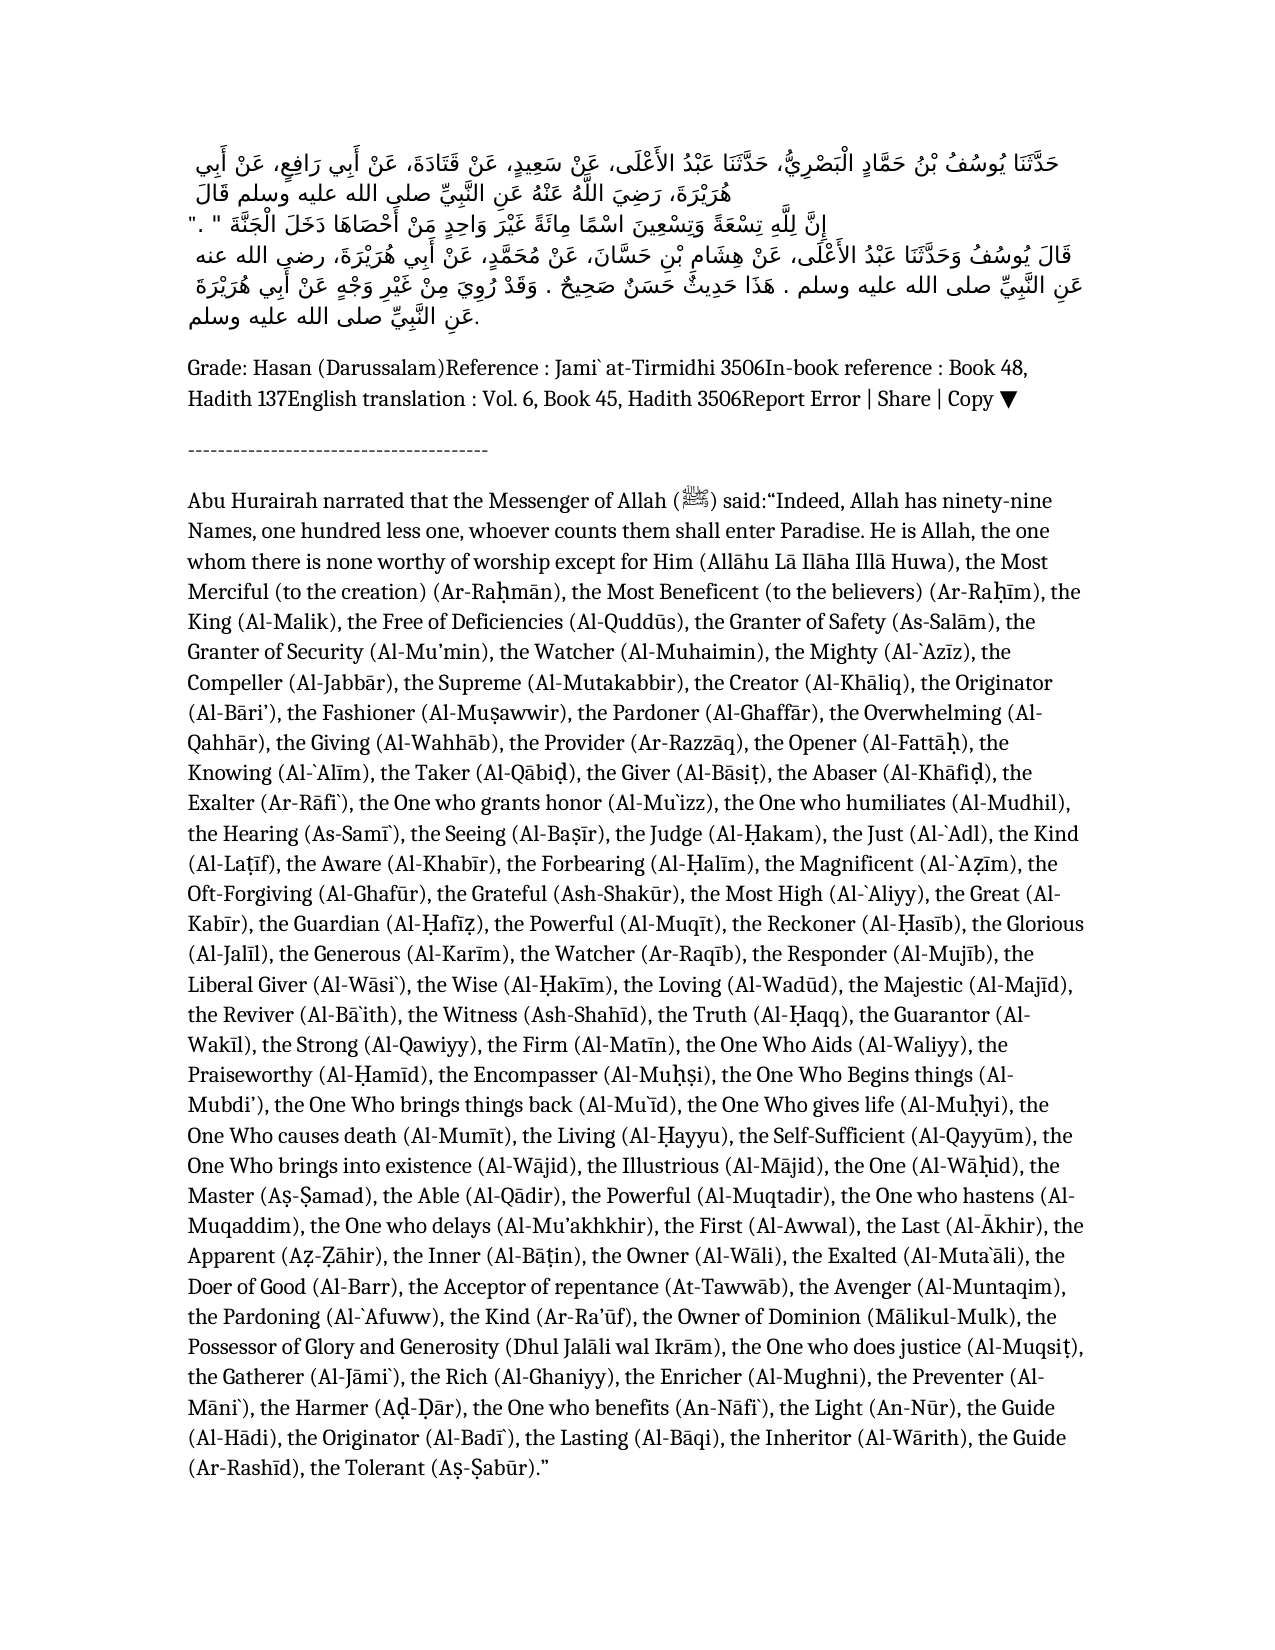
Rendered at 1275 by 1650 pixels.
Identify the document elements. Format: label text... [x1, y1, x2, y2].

text ---------------------------------------- [187, 436, 1087, 463]
text حَدَّثَنَا يُوسُفُ بْنُ حَمَّادٍ الْبَصْرِيُّ، حَدَّثَنَا عَبْدُ الأَعْلَى، عَنْ سَعِيدٍ، عَنْ قَتَادَةَ، عَنْ أَبِي رَافِعٍ، عَنْ أَبِي هُرَيْرَةَ، رَضِيَ اللَّهُ عَنْهُ عَنِ النَّبِيِّ صلى الله عليه وسلم قَالَ ‏ "‏ إِنَّ لِلَّهِ تِسْعَةً وَتِسْعِينَ اسْمًا مِائَةً غَيْرَ وَاحِدٍ مَنْ أَحْصَاهَا دَخَلَ الْجَنَّةَ ‏"‏ ‏.‏ قَالَ يُوسُفُ وَحَدَّثَنَا عَبْدُ الأَعْلَى، عَنْ هِشَامِ بْنِ حَسَّانَ، عَنْ مُحَمَّدٍ، عَنْ أَبِي هُرَيْرَةَ، رضى الله عنه عَنِ النَّبِيِّ صلى الله عليه وسلم ‏.‏ هَذَا حَدِيثٌ حَسَنٌ صَحِيحٌ ‏.‏ وَقَدْ رُوِيَ مِنْ غَيْرِ وَجْهٍ عَنْ أَبِي هُرَيْرَةَ عَنِ النَّبِيِّ صلى الله عليه وسلم. [187, 150, 1087, 330]
text Grade: Hasan (Darussalam)Reference : Jami` at-Tirmidhi 3506In-book reference : Book 48, Hadith 137English translation : Vol. 6, Book 45, Hadith 3506Report Error | Share | Copy ▼ [187, 355, 1087, 412]
text Abu Hurairah narrated that the Messenger of Allah (ﷺ) said:“Indeed, Allah has ninety-nine Names, one hundred less one, whoever counts them shall enter Paradise. He is Allah, the one whom there is none worthy of worship except for Him (Allāhu Lā Ilāha Illā Huwa), the Most Merciful (to the creation) (Ar-Raḥmān), the Most Beneficent (to the believers) (Ar-Raḥīm), the King (Al-Malik), the Free of Deficiencies (Al-Quddūs), the Granter of Safety (As-Salām), the Granter of Security (Al-Mu’min), the Watcher (Al-Muhaimin), the Mighty (Al-`Azīz), the Compeller (Al-Jabbār), the Supreme (Al-Mutakabbir), the Creator (Al-Khāliq), the Originator (Al-Bāri’), the Fashioner (Al-Muṣawwir), the Pardoner (Al-Ghaffār), the Overwhelming (Al-Qahhār), the Giving (Al-Wahhāb), the Provider (Ar-Razzāq), the Opener (Al-Fattāḥ), the Knowing (Al-`Alīm), the Taker (Al-Qābiḍ), the Giver (Al-Bāsiṭ), the Abaser (Al-Khāfiḍ), the Exalter (Ar-Rāfi`), the One who grants honor (Al-Mu`izz), the One who humiliates (Al-Mudhil), the Hearing (As-Samī`), the Seeing (Al-Baṣīr), the Judge (Al-Ḥakam), the Just (Al-`Adl), the Kind (Al-Laṭīf), the Aware (Al-Khabīr), the Forbearing (Al-Ḥalīm), the Magnificent (Al-`Aẓīm), the Oft-Forgiving (Al-Ghafūr), the Grateful (Ash-Shakūr), the Most High (Al-`Aliyy), the Great (Al-Kabīr), the Guardian (Al-Ḥafīẓ), the Powerful (Al-Muqīt), the Reckoner (Al-Ḥasīb), the Glorious (Al-Jalīl), the Generous (Al-Karīm), the Watcher (Ar-Raqīb), the Responder (Al-Mujīb), the Liberal Giver (Al-Wāsi`), the Wise (Al-Ḥakīm), the Loving (Al-Wadūd), the Majestic (Al-Majīd), the Reviver (Al-Bā`ith), the Witness (Ash-Shahīd), the Truth (Al-Ḥaqq), the Guarantor (Al-Wakīl), the Strong (Al-Qawiyy), the Firm (Al-Matīn), the One Who Aids (Al-Waliyy), the Praiseworthy (Al-Ḥamīd), the Encompasser (Al-Muḥṣi), the One Who Begins things (Al-Mubdi’), the One Who brings things back (Al-Mu`īd), the One Who gives life (Al-Muḥyi), the One Who causes death (Al-Mumīt), the Living (Al-Ḥayyu), the Self-Sufficient (Al-Qayyūm), the One Who brings into existence (Al-Wājid), the Illustrious (Al-Mājid), the One (Al-Wāḥid), the Master (Aṣ-Ṣamad), the Able (Al-Qādir), the Powerful (Al-Muqtadir), the One who hastens (Al-Muqaddim), the One who delays (Al-Mu’akhkhir), the First (Al-Awwal), the Last (Al-Ākhir), the Apparent (Aẓ-Ẓāhir), the Inner (Al-Bāṭin), the Owner (Al-Wāli), the Exalted (Al-Muta`āli), the Doer of Good (Al-Barr), the Acceptor of repentance (At-Tawwāb), the Avenger (Al-Muntaqim), the Pardoning (Al-`Afuww), the Kind (Ar-Ra’ūf), the Owner of Dominion (Mālikul-Mulk), the Possessor of Glory and Generosity (Dhul Jalāli wal Ikrām), the One who does justice (Al-Muqsiṭ), the Gatherer (Al-Jāmi`), the Rich (Al-Ghaniyy), the Enricher (Al-Mughni), the Preventer (Al-Māni`), the Harmer (Aḍ-Ḍār), the One who benefits (An-Nāfi`), the Light (An-Nūr), the Guide (Al-Hādi), the Originator (Al-Badī`), the Lasting (Al-Bāqi), the Inheritor (Al-Wārith), the Guide (Ar-Rashīd), the Tolerant (Aṣ-Ṣabūr).” [187, 487, 1087, 1481]
